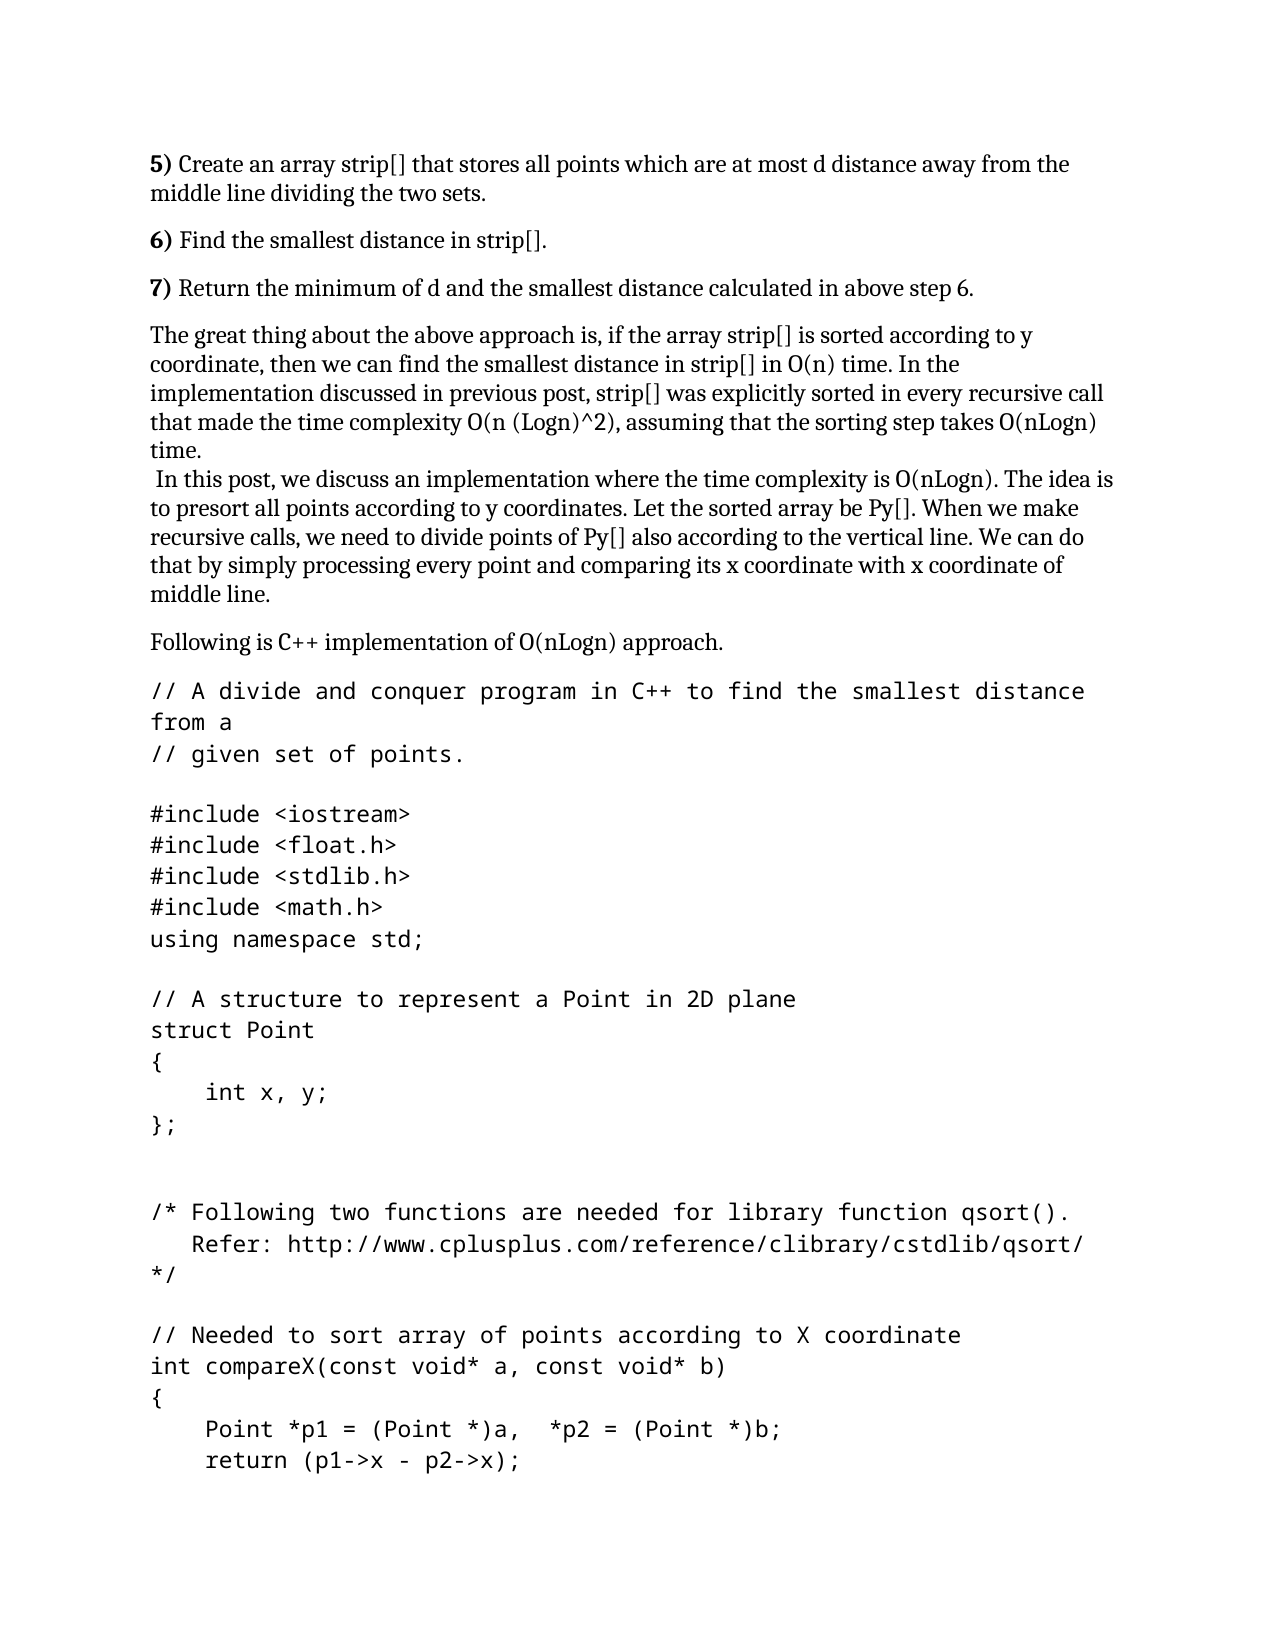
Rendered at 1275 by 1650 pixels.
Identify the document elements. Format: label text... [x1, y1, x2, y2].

text 6) Find the smallest distance in strip[]. [150, 226, 1125, 255]
text 7) Return the minimum of d and the smallest distance calculated in above step 6. [150, 274, 1125, 302]
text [150, 675, 1125, 1475]
text 5) Create an array strip[] that stores all points which are at most d distance away from the middle line dividing the two sets. [150, 150, 1125, 207]
text The great thing about the above approach is, if the array strip[] is sorted according to y coordinate, then we can find the smallest distance in strip[] in O(n) time. In the implementation discussed in previous post, strip[] was explicitly sorted in every recursive call that made the time complexity O(n (Logn)^2), assuming that the sorting step takes O(nLogn) time. In this post, we discuss an implementation where the time complexity is O(nLogn). The idea is to presort all points according to y coordinates. Let the sorted array be Py[]. When we make recursive calls, we need to divide points of Py[] also according to the vertical line. We can do that by simply processing every point and comparing its x coordinate with x coordinate of middle line. [150, 321, 1125, 609]
text Following is C++ implementation of O(nLogn) approach. [150, 627, 1125, 656]
